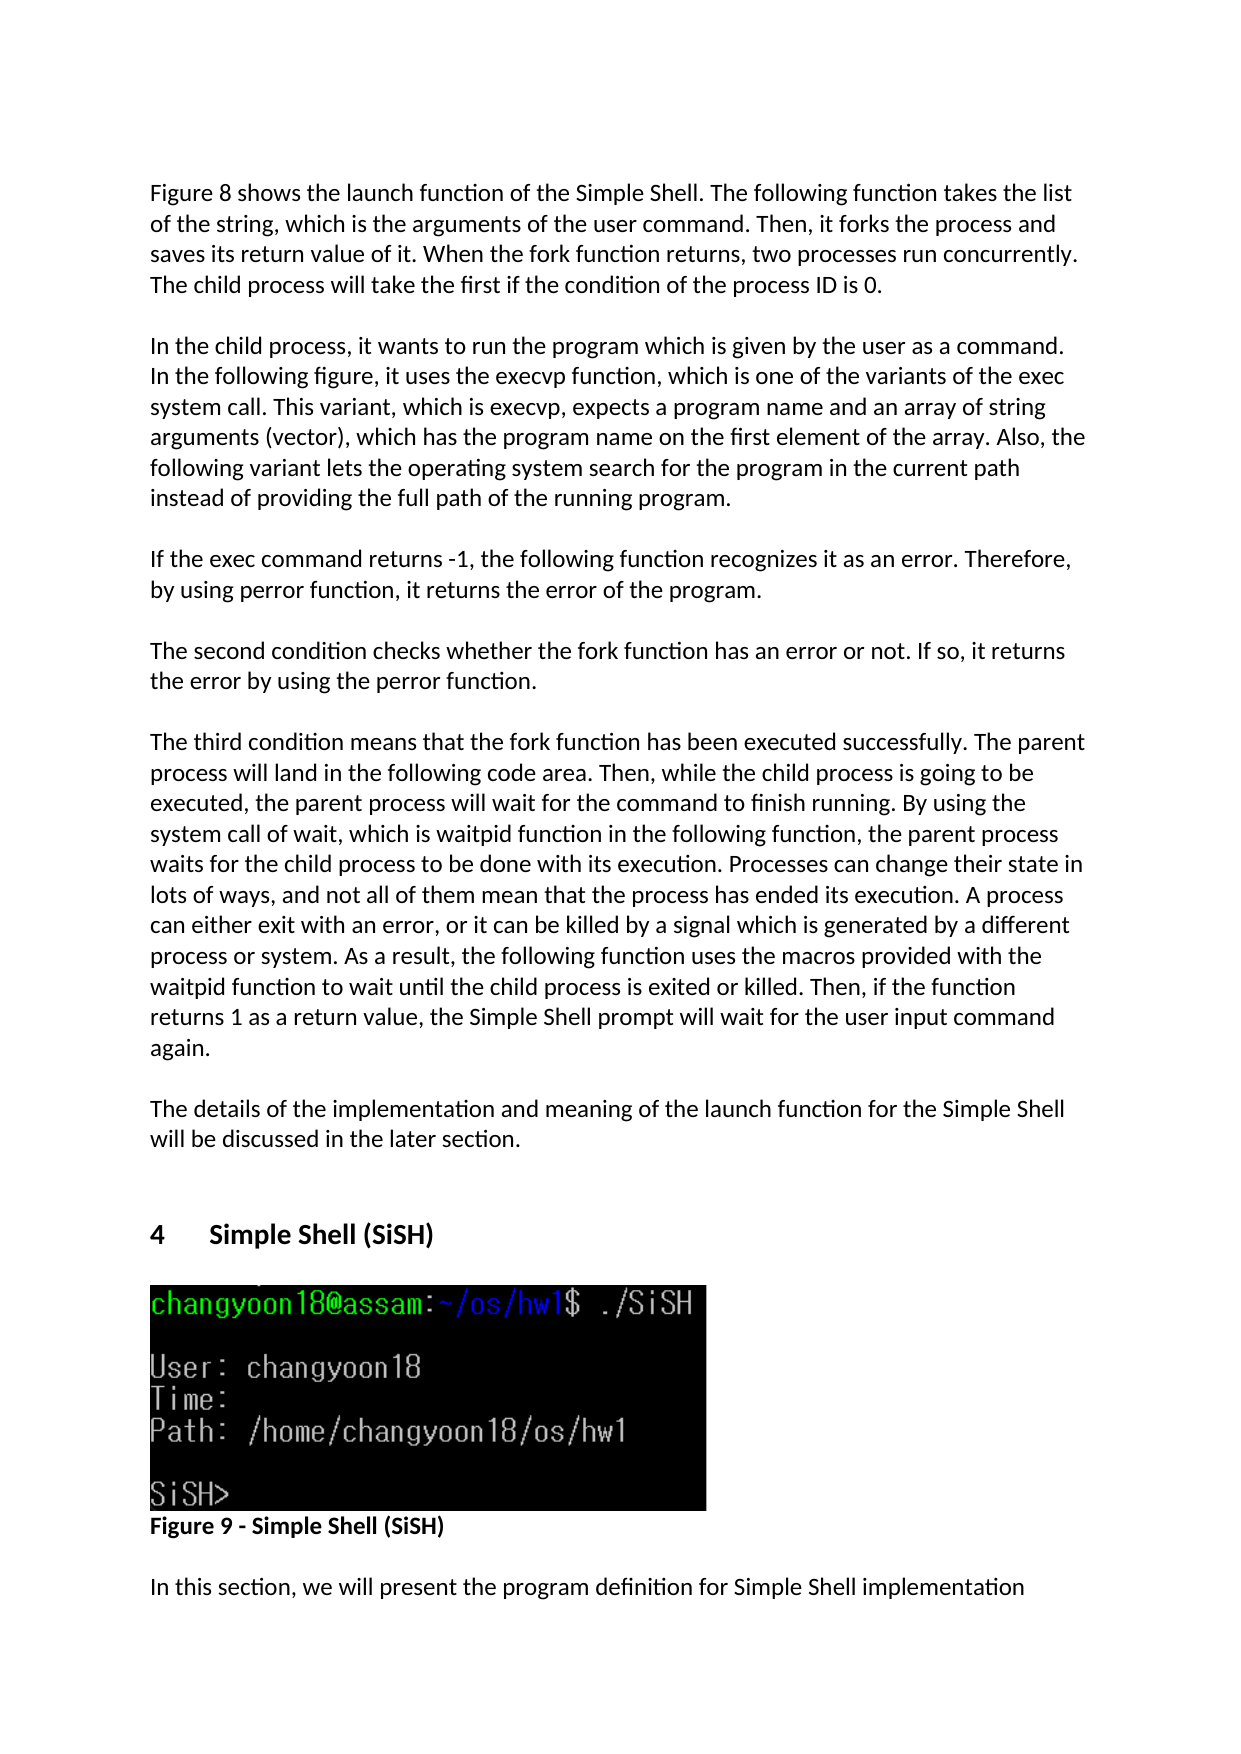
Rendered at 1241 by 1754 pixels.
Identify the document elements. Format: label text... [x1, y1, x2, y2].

text Figure 8 shows the launch function of the Simple Shell. The following function takes the list of the string, which is the arguments of the user command. Then, it forks the process and saves its return value of it. When the fork function returns, two processes run concurrently. The child process will take the first if the condition of the process ID is 0. [150, 177, 1090, 299]
text The third condition means that the fork function has been executed successfully. The parent process will land in the following code area. Then, while the child process is going to be executed, the parent process will wait for the command to finish running. By using the system call of wait, which is waitpid function in the following function, the parent process waits for the child process to be done with its execution. Processes can change their state in lots of ways, and not all of them mean that the process has ended its execution. A process can either exit with an error, or it can be killed by a signal which is generated by a different process or system. As a result, the following function uses the macros provided with the waitpid function to wait until the child process is exited or killed. Then, if the function returns 1 as a return value, the Simple Shell prompt will wait for the user input command again. [150, 727, 1090, 1062]
text In the child process, it wants to run the program which is given by the user as a command. In the following figure, it uses the execvp function, which is one of the variants of the exec system call. This variant, which is execvp, expects a program name and an array of string arguments (vector), which has the program name on the first element of the array. Also, the following variant lets the operating system search for the program in the current path instead of providing the full path of the running program. [150, 330, 1090, 513]
text If the exec command returns -1, the following function recognizes it as an error. Therefore, by using perror function, it returns the error of the program. [150, 543, 1090, 604]
text The second condition checks whether the fork function has an error or not. If so, it returns the error by using the perror function. [150, 635, 1090, 696]
subtitle Simple Shell (SiSH) [150, 1216, 1090, 1252]
text In this section, we will present the program definition for Simple Shell implementation [150, 1572, 1090, 1602]
text The details of the implementation and meaning of the launch function for the Simple Shell will be discussed in the later section. [150, 1093, 1090, 1154]
text Figure 9 - Simple Shell (SiSH) [150, 1511, 1090, 1541]
